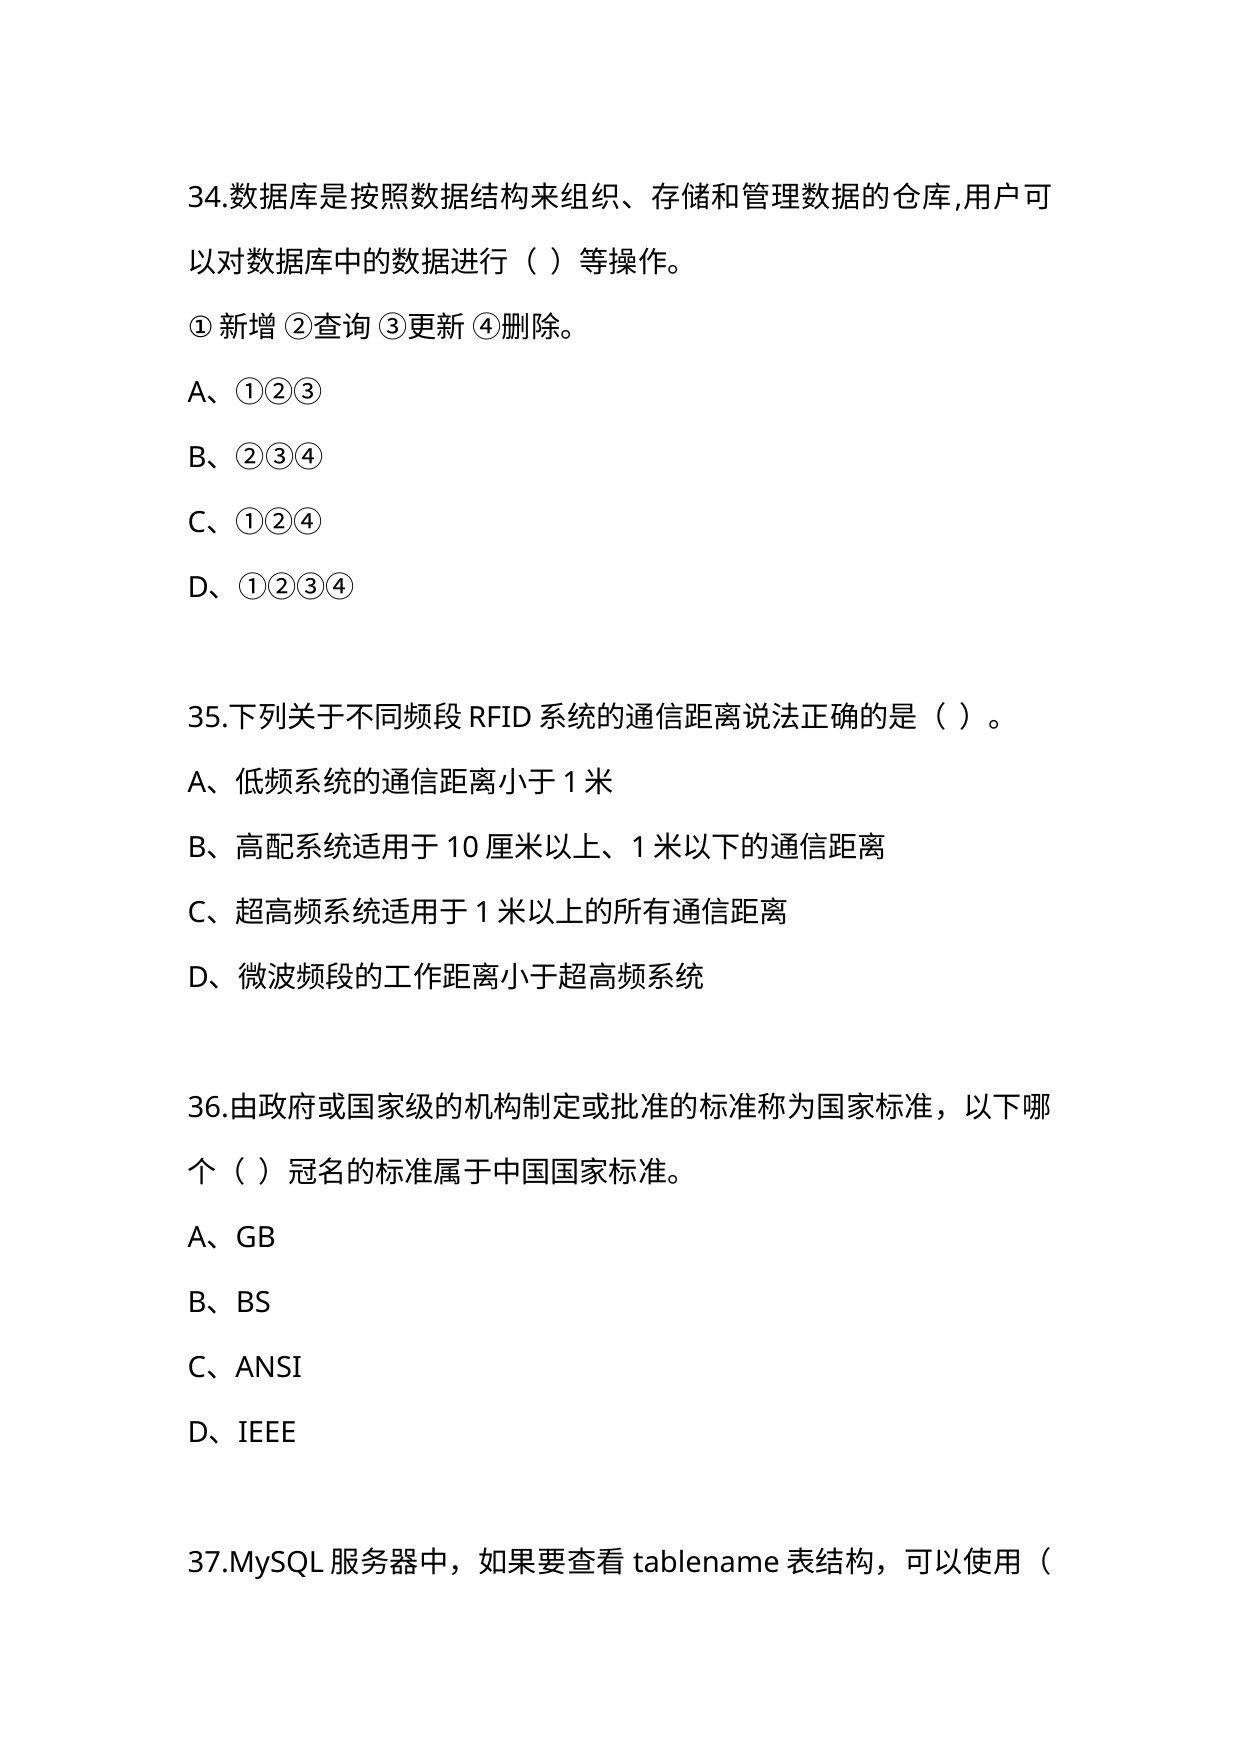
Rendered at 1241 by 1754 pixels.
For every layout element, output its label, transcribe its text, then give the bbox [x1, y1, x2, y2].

list A、低频系统的通信距离小于1米 B、高配系统适用于10厘米以上、1米以下的通信距离 C、超高频系统适用于1米以上的所有通信距离 D、微波频段的工作距离小于超高频系统 [187, 747, 1053, 1007]
list A、GB B、BS C、ANSI D、IEEE [187, 1202, 1053, 1462]
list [187, 1527, 1053, 1592]
list 35.下列关于不同频段RFID系统的通信距离说法正确的是（ ）。 [187, 682, 1053, 747]
list ①新增 ②查询 ③更新 ④删除。 A、①②③ B、②③④ C、①②④ D、①②③④ [187, 292, 1053, 617]
list 34.数据库是按照数据结构来组织、存储和管理数据的仓库,用户可以对数据库中的数据进行（ ）等操作。 [187, 162, 1053, 292]
list 36.由政府或国家级的机构制定或批准的标准称为国家标准，以下哪个（ ）冠名的标准属于中国国家标准。 [187, 1072, 1053, 1202]
